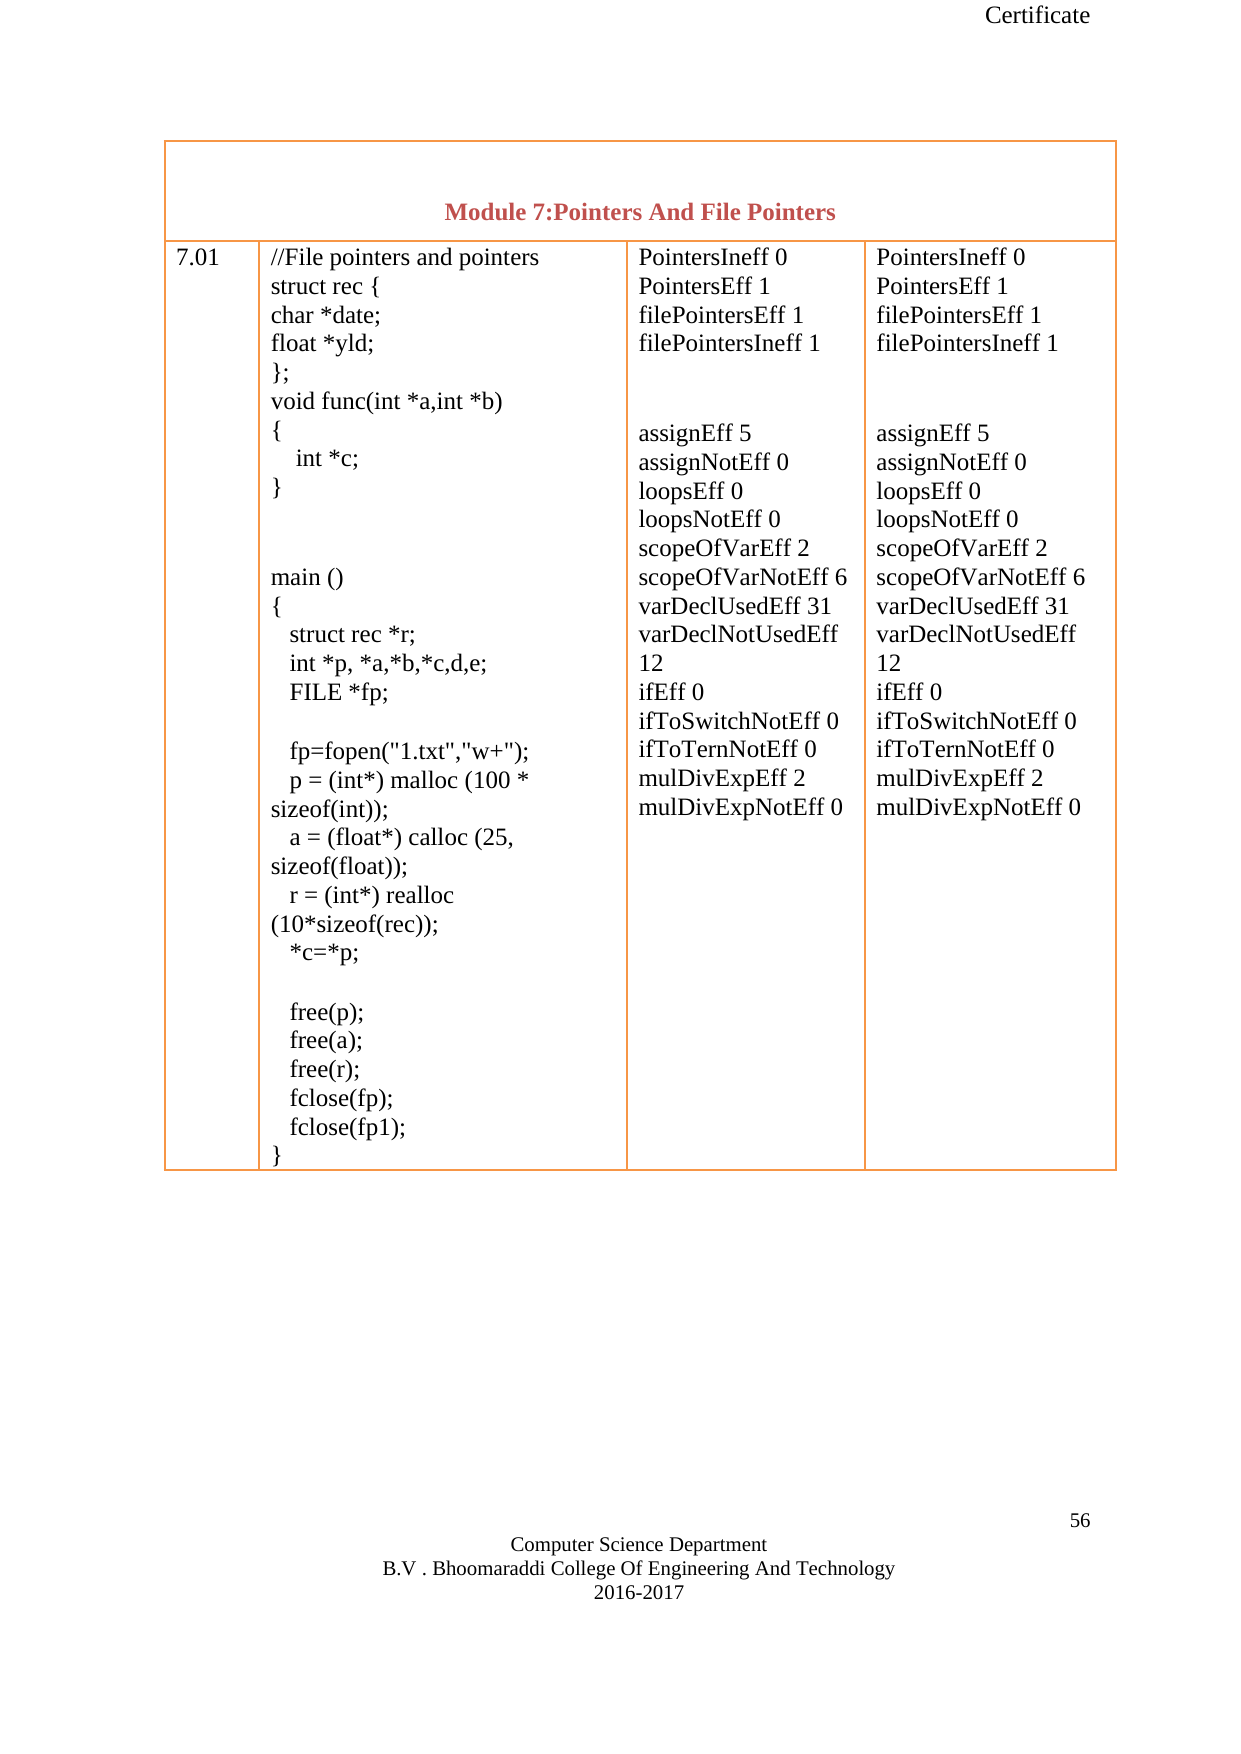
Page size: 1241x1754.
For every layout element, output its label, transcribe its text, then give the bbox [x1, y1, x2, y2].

table_cell PointersIneff 0 PointersEff 1 filePointersEff 1 filePointersIneff 1 assignEff 5 assignNotEff 0 loopsEff 0 loopsNotEff 0 scopeOfVarEff 2 scopeOfVarNotEff 6 varDeclUsedEff 31 varDeclNotUsedEff 12 ifEff 0 ifToSwitchNotEff 0 ifToTernNotEff 0 mulDivExpEff 2 mulDivExpNotEff 0 [628, 242, 864, 1169]
table_cell PointersIneff 0 PointersEff 1 filePointersEff 1 filePointersIneff 1 assignEff 5 assignNotEff 0 loopsEff 0 loopsNotEff 0 scopeOfVarEff 2 scopeOfVarNotEff 6 varDeclUsedEff 31 varDeclNotUsedEff 12 ifEff 0 ifToSwitchNotEff 0 ifToTernNotEff 0 mulDivExpEff 2 mulDivExpNotEff 0 [866, 242, 1115, 1169]
table_cell 7.01 [166, 242, 258, 1169]
table_cell //File pointers and pointers struct rec { char *date; float *yld; }; void func(int *a,int *b) { int *c; } main () { struct rec *r; int *p, *a,*b,*c,d,e; FILE *fp; fp=fopen("1.txt","w+"); p = (int*) malloc (100 * sizeof(int)); a = (float*) calloc (25, sizeof(float)); r = (int*) realloc (10*sizeof(rec)); *c=*p; free(p); free(a); free(r); fclose(fp); fclose(fp1); } [260, 242, 626, 1169]
table_header Module 7:Pointers And File Pointers [166, 142, 1115, 240]
